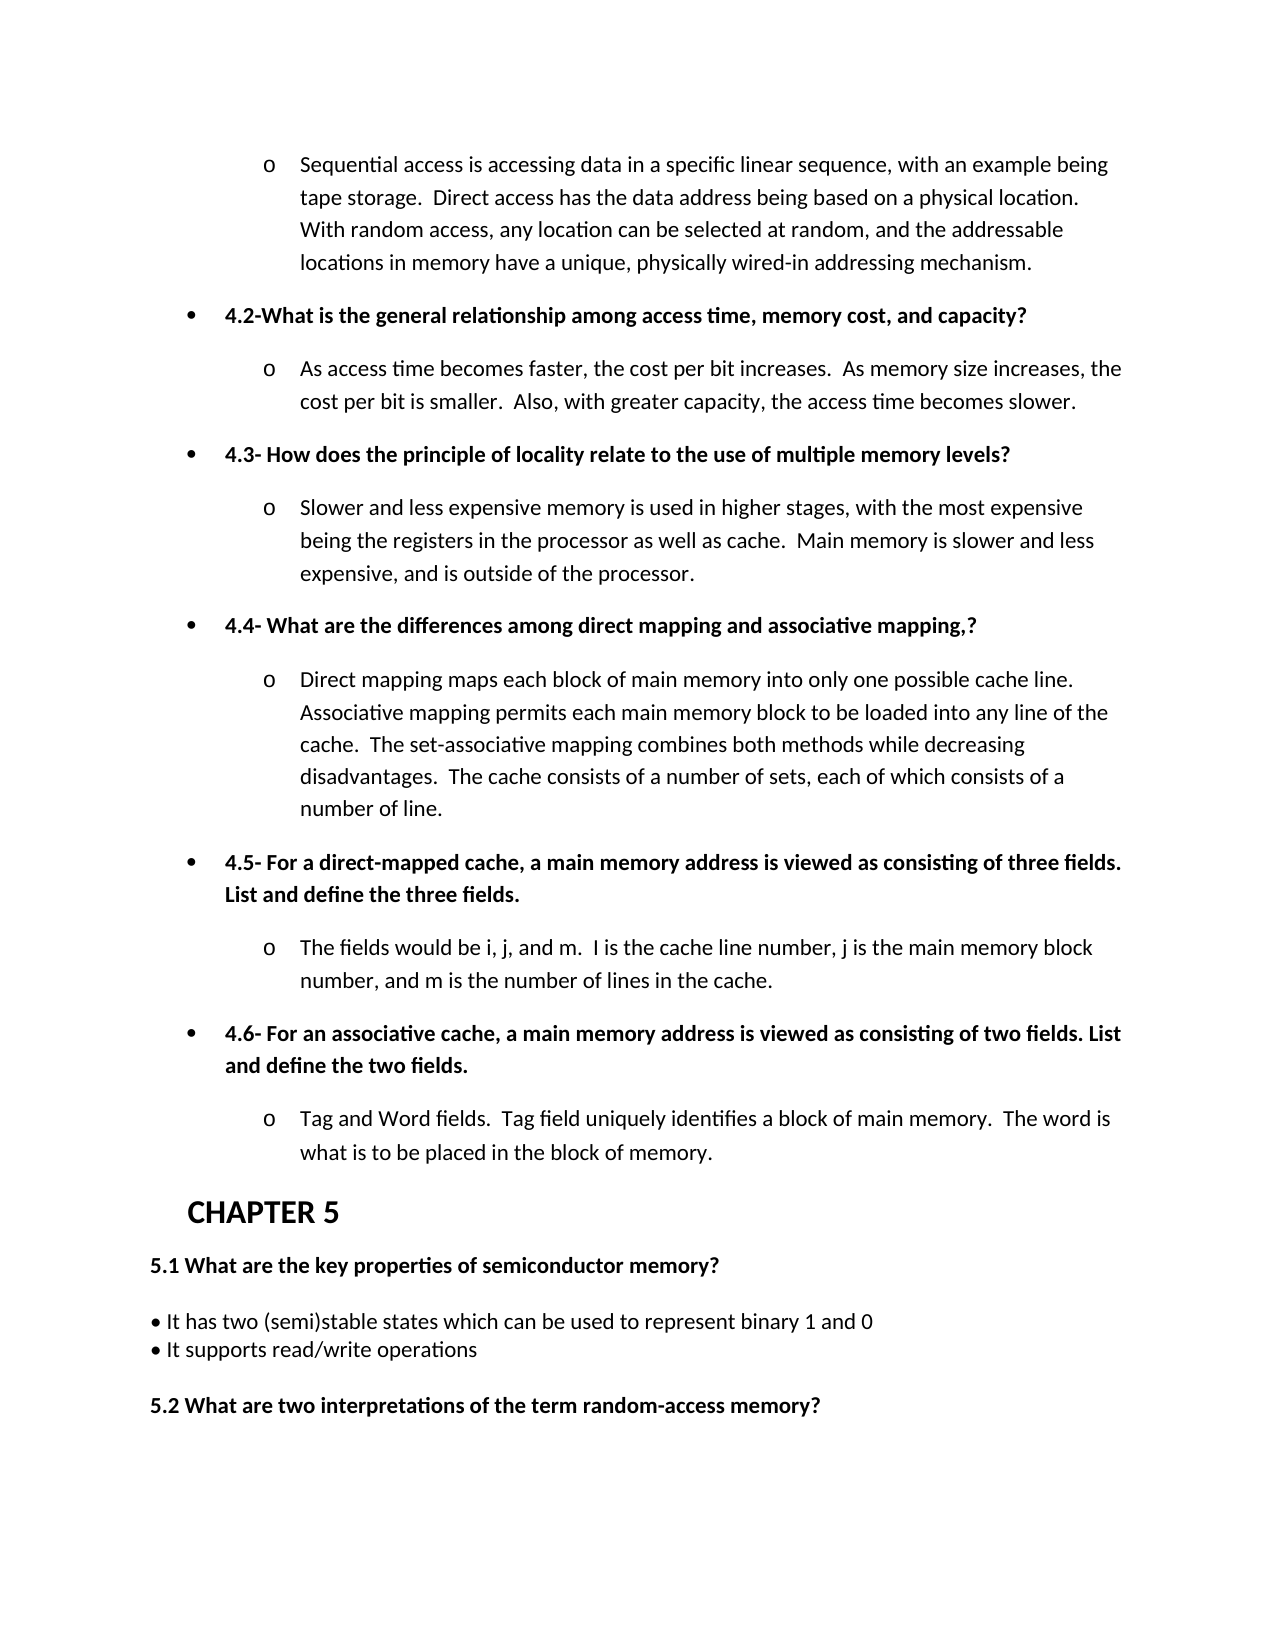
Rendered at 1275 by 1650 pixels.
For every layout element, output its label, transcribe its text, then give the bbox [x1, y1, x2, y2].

list Tag and Word fields. Tag field uniquely identifies a block of main memory. The word is what is to be placed in the block of memory. [262, 1104, 1125, 1166]
list Sequential access is accessing data in a specific linear sequence, with an example being tape storage. Direct access has the data address being based on a physical location. With random access, any location can be selected at random, and the addressable locations in memory have a unique, physically wired-in addressing mechanism. [262, 150, 1125, 276]
list 4.2-What is the general relationship among access time, memory cost, and capacity? [187, 301, 1125, 329]
text CHAPTER 5 [187, 1191, 1125, 1231]
list As access time becomes faster, the cost per bit increases. As memory size increases, the cost per bit is smaller. Also, with greater capacity, the access time becomes slower. [262, 354, 1125, 415]
list 4.6- For an associative cache, a main memory address is viewed as consisting of two fields. List and define the two fields. [187, 1019, 1125, 1079]
list 4.4- What are the differences among direct mapping and associative mapping,? [187, 612, 1125, 640]
list Slower and less expensive memory is used in higher stages, with the most expensive being the registers in the processor as well as cache. Main memory is slower and less expensive, and is outside of the processor. [262, 493, 1125, 587]
list Direct mapping maps each block of main memory into only one possible cache line. Associative mapping permits each main memory block to be loaded into any line of the cache. The set-associative mapping combines both methods while decreasing disadvantages. The cache consists of a number of sets, each of which consists of a number of line. [262, 665, 1125, 823]
list 4.5- For a direct-mapped cache, a main memory address is viewed as consisting of three fields. List and define the three fields. [187, 848, 1125, 908]
text • It has two (semi)stable states which can be used to represent binary 1 and 0 • It supports read/write operations [150, 1307, 1125, 1363]
list The fields would be i, j, and m. I is the cache line number, j is the main memory block number, and m is the number of lines in the cache. [262, 933, 1125, 994]
text 5.1 What are the key properties of semiconductor memory? [150, 1251, 1125, 1279]
list 4.3- How does the principle of locality relate to the use of multiple memory levels? [187, 440, 1125, 468]
text 5.2 What are two interpretations of the term random-access memory? [150, 1391, 1125, 1419]
